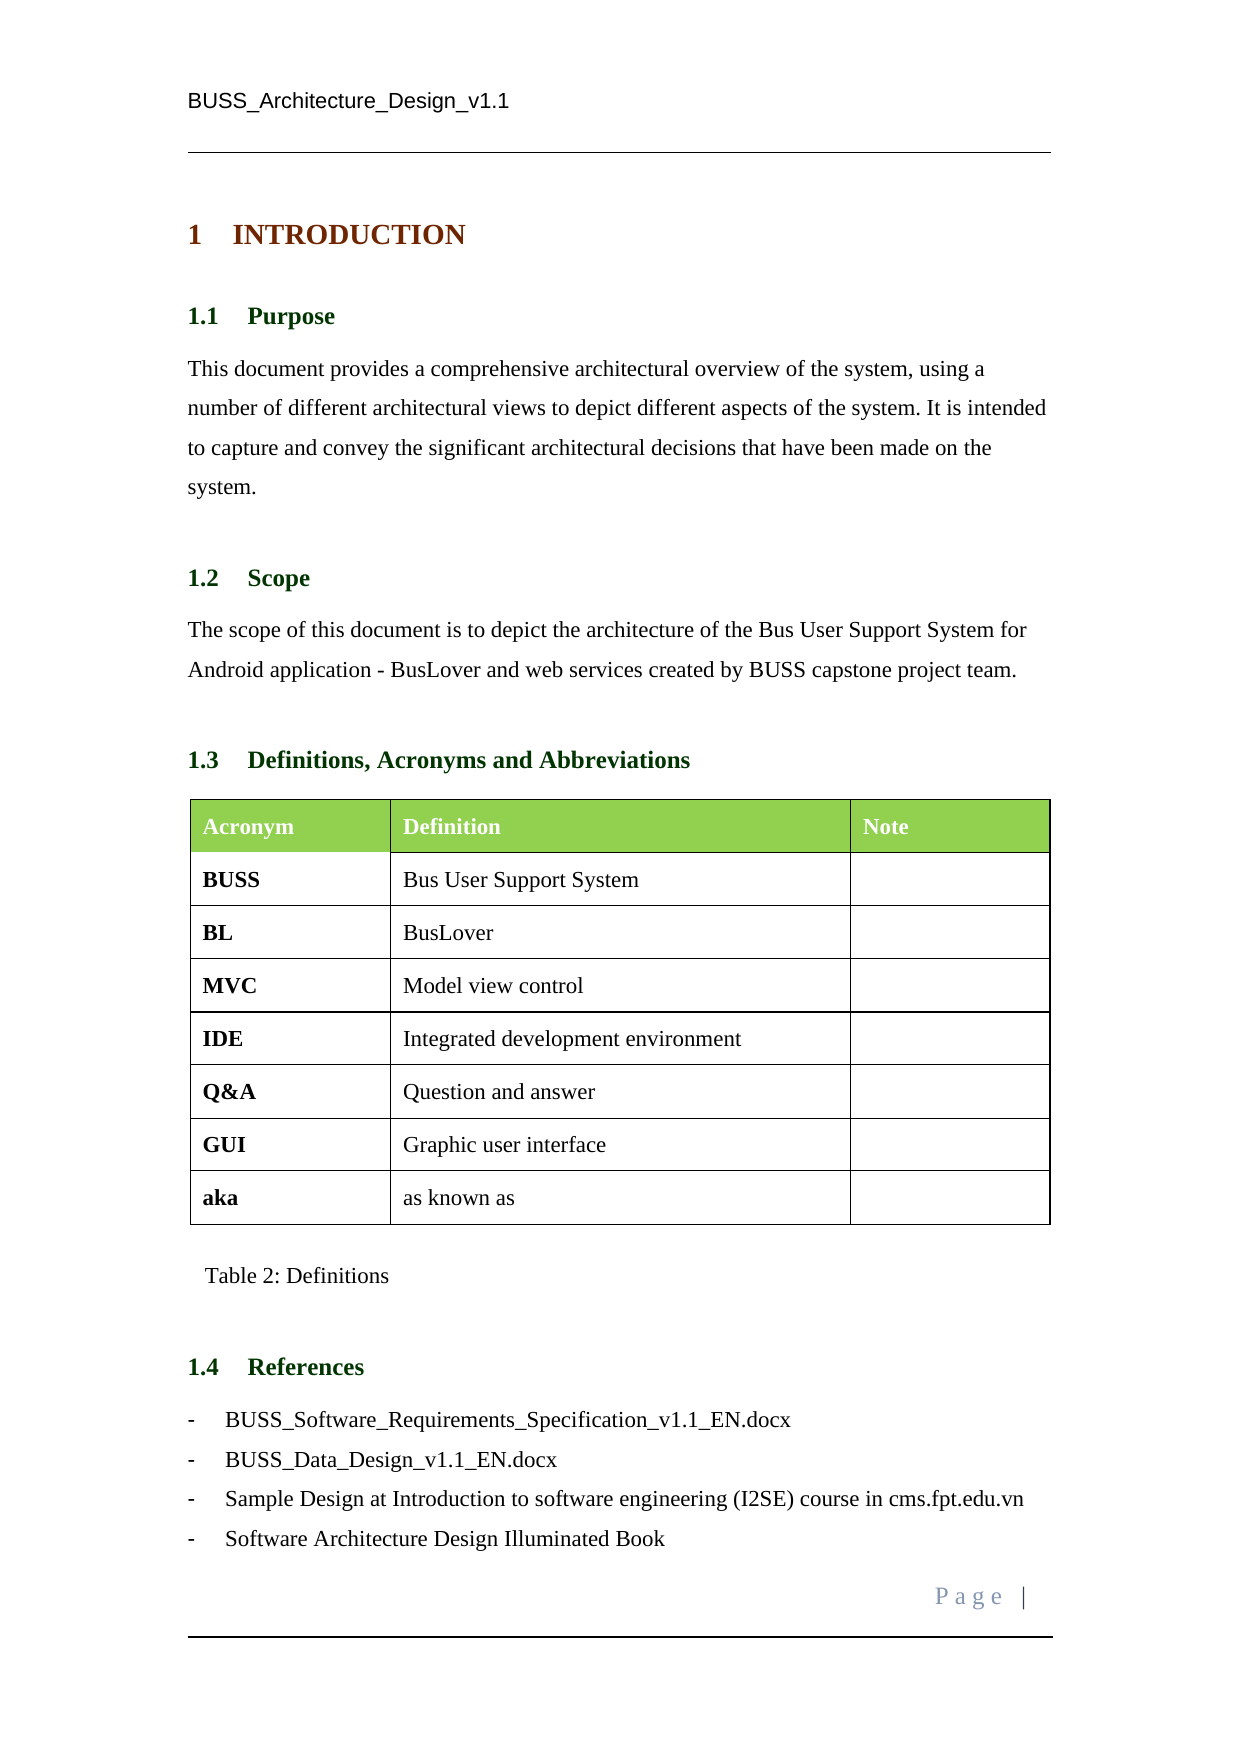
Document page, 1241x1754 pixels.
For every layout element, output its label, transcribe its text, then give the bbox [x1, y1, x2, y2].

table_cell Bus User Support System [391, 853, 850, 905]
list BUSS_Software_Requirements_Specification_v1.1_EN.docx [187, 1406, 1053, 1432]
subtitle Definitions, Acronyms and Abbreviations [187, 745, 1053, 774]
table_header Definition [391, 800, 850, 852]
text Table 2: Definitions [187, 799, 1053, 1289]
text This document provides a comprehensive architectural overview of the system, using a number of different architectural views to depict different aspects of the system. It is intended to capture and convey the significant architectural decisions that have been made on the system. [187, 355, 1053, 499]
table_cell BL [191, 906, 390, 958]
table_cell IDE [191, 1013, 390, 1064]
list BUSS_Data_Design_v1.1_EN.docx [187, 1446, 1053, 1472]
table_cell as known as [391, 1171, 850, 1223]
table_cell GUI [191, 1119, 390, 1170]
subtitle Scope [187, 563, 1053, 591]
list Software Architecture Design Illuminated Book [187, 1525, 1053, 1551]
table_cell Integrated development environment [391, 1013, 850, 1064]
table_cell MVC [191, 959, 390, 1011]
table_cell [851, 1119, 1049, 1170]
table_header Acronym [191, 800, 390, 852]
table_cell BUSS [191, 852, 390, 905]
table_cell Graphic user interface [391, 1119, 850, 1170]
table_cell [851, 906, 1049, 958]
table_cell Question and answer [391, 1065, 850, 1117]
subtitle References [187, 1352, 1053, 1381]
list Sample Design at Introduction to software engineering (I2SE) course in cms.fpt.edu.vn [187, 1485, 1053, 1512]
table_cell Model view control [391, 959, 850, 1011]
table_header Note [851, 800, 1049, 852]
table_cell aka [191, 1171, 390, 1223]
table_cell BusLover [391, 906, 850, 958]
subtitle Introduction [187, 217, 1053, 251]
table_cell [851, 1171, 1049, 1223]
table_cell [851, 853, 1049, 905]
table_cell [851, 1013, 1049, 1064]
table_cell Q&A [191, 1065, 390, 1117]
subtitle Purpose [187, 301, 1053, 330]
text The scope of this document is to depict the architecture of the Bus User Support System for Android application - BusLover and web services created by BUSS capstone project team. [187, 616, 1053, 682]
table_cell [851, 959, 1049, 1011]
table_cell [851, 1065, 1049, 1117]
